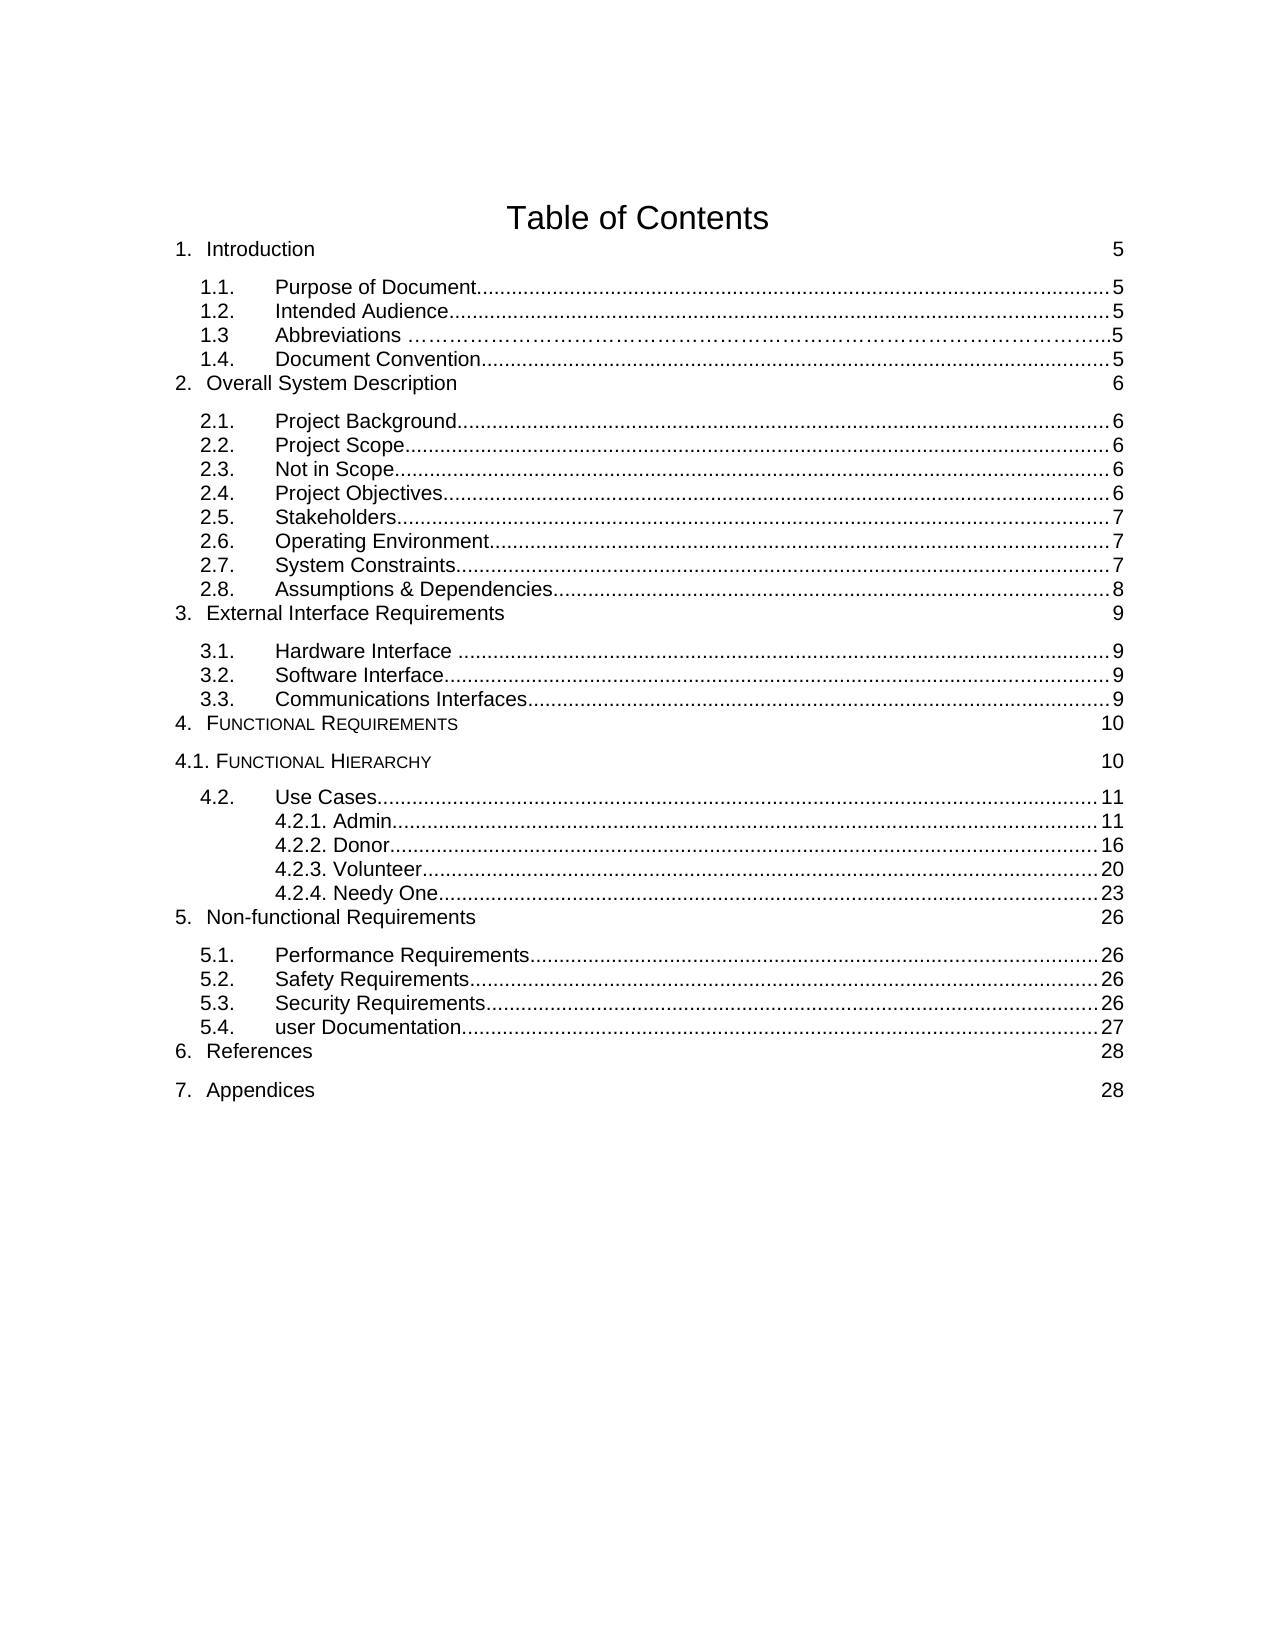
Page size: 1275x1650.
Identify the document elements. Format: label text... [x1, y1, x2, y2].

text Table of Contents [150, 198, 1125, 237]
